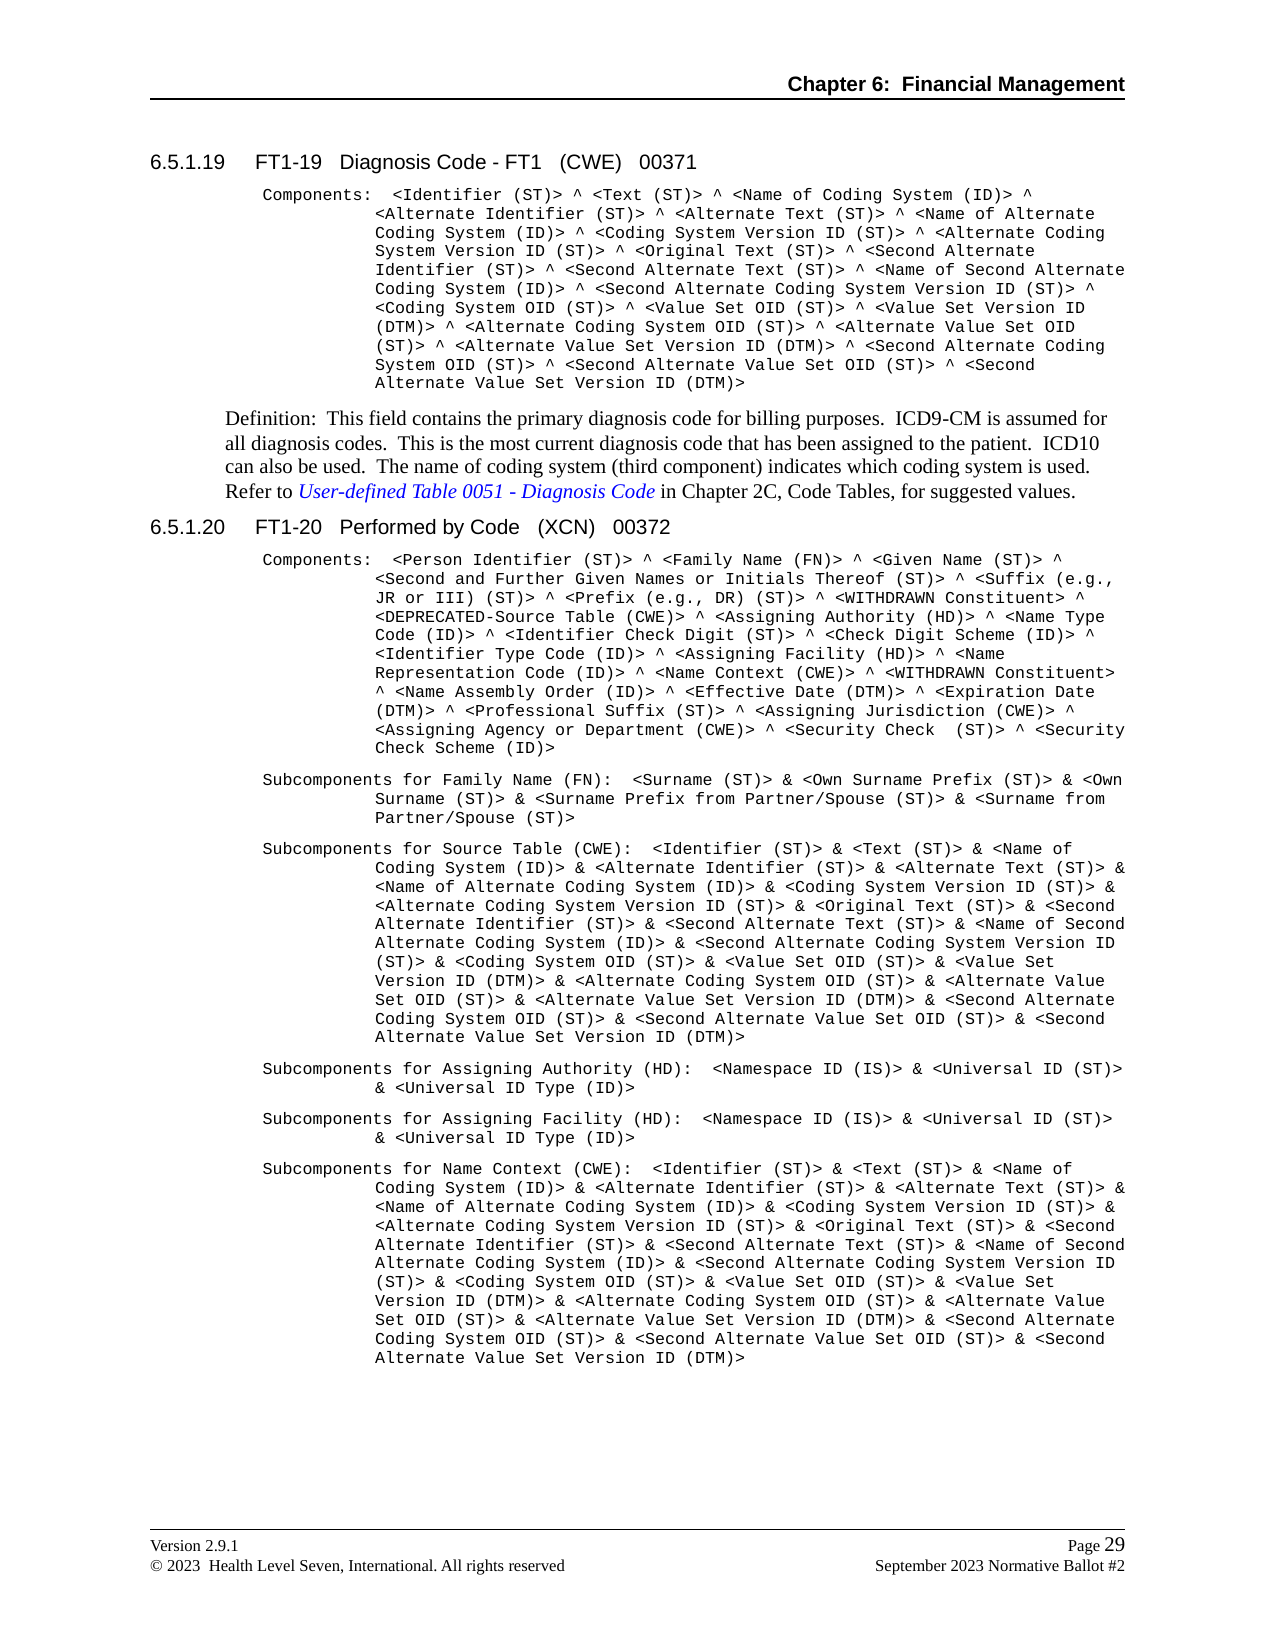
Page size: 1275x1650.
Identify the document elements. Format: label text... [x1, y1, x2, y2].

text Subcomponents for Name Context (CWE): <Identifier (ST)> & <Text (ST)> & <Name of Coding System (ID)> & <Alternate Identifier (ST)> & <Alternate Text (ST)> & <Name of Alternate Coding System (ID)> & <Coding System Version ID (ST)> & <Alternate Coding System Version ID (ST)> & <Original Text (ST)> & <Second Alternate Identifier (ST)> & <Second Alternate Text (ST)> & <Name of Second Alternate Coding System (ID)> & <Second Alternate Coding System Version ID (ST)> & <Coding System OID (ST)> & <Value Set OID (ST)> & <Value Set Version ID (DTM)> & <Alternate Coding System OID (ST)> & <Alternate Value Set OID (ST)> & <Alternate Value Set Version ID (DTM)> & <Second Alternate Coding System OID (ST)> & <Second Alternate Value Set OID (ST)> & <Second Alternate Value Set Version ID (DTM)> [262, 1161, 1125, 1368]
text Subcomponents for Source Table (CWE): <Identifier (ST)> & <Text (ST)> & <Name of Coding System (ID)> & <Alternate Identifier (ST)> & <Alternate Text (ST)> & <Name of Alternate Coding System (ID)> & <Coding System Version ID (ST)> & <Alternate Coding System Version ID (ST)> & <Original Text (ST)> & <Second Alternate Identifier (ST)> & <Second Alternate Text (ST)> & <Name of Second Alternate Coding System (ID)> & <Second Alternate Coding System Version ID (ST)> & <Coding System OID (ST)> & <Value Set OID (ST)> & <Value Set Version ID (DTM)> & <Alternate Coding System OID (ST)> & <Alternate Value Set OID (ST)> & <Alternate Value Set Version ID (DTM)> & <Second Alternate Coding System OID (ST)> & <Second Alternate Value Set OID (ST)> & <Second Alternate Value Set Version ID (DTM)> [262, 841, 1125, 1048]
subtitle FT1-19 Diagnosis Code - FT1 (CWE) 00371 [150, 150, 1125, 174]
text Components: <Person Identifier (ST)> ^ <Family Name (FN)> ^ <Given Name (ST)> ^ <Second and Further Given Names or Initials Thereof (ST)> ^ <Suffix (e.g., JR or III) (ST)> ^ <Prefix (e.g., DR) (ST)> ^ <WITHDRAWN Constituent> ^ <DEPRECATED-Source Table (CWE)> ^ <Assigning Authority (HD)> ^ <Name Type Code (ID)> ^ <Identifier Check Digit (ST)> ^ <Check Digit Scheme (ID)> ^ <Identifier Type Code (ID)> ^ <Assigning Facility (HD)> ^ <Name Representation Code (ID)> ^ <Name Context (CWE)> ^ <WITHDRAWN Constituent> ^ <Name Assembly Order (ID)> ^ <Effective Date (DTM)> ^ <Expiration Date (DTM)> ^ <Professional Suffix (ST)> ^ <Assigning Jurisdiction (CWE)> ^ <Assigning Agency or Department (CWE)> ^ <Security Check (ST)> ^ <Security Check Scheme (ID)> [262, 552, 1125, 759]
text Definition: This field contains the primary diagnosis code for billing purposes. ICD9-CM is assumed for all diagnosis codes. This is the most current diagnosis code that has been assigned to the patient. ICD10 can also be used. The name of coding system (third component) indicates which coding system is used. Refer to User-defined Table 0051 - Diagnosis Code in Chapter 2C, Code Tables, for suggested values. [225, 406, 1125, 503]
text Subcomponents for Assigning Facility (HD): <Namespace ID (IS)> & <Universal ID (ST)> & <Universal ID Type (ID)> [262, 1111, 1125, 1148]
text Subcomponents for Assigning Authority (HD): <Namespace ID (IS)> & <Universal ID (ST)> & <Universal ID Type (ID)> [262, 1060, 1125, 1098]
subtitle FT1-20 Performed by Code (XCN) 00372 [150, 515, 1125, 539]
text Subcomponents for Family Name (FN): <Surname (ST)> & <Own Surname Prefix (ST)> & <Own Surname (ST)> & <Surname Prefix from Partner/Spouse (ST)> & <Surname from Partner/Spouse (ST)> [262, 771, 1125, 828]
